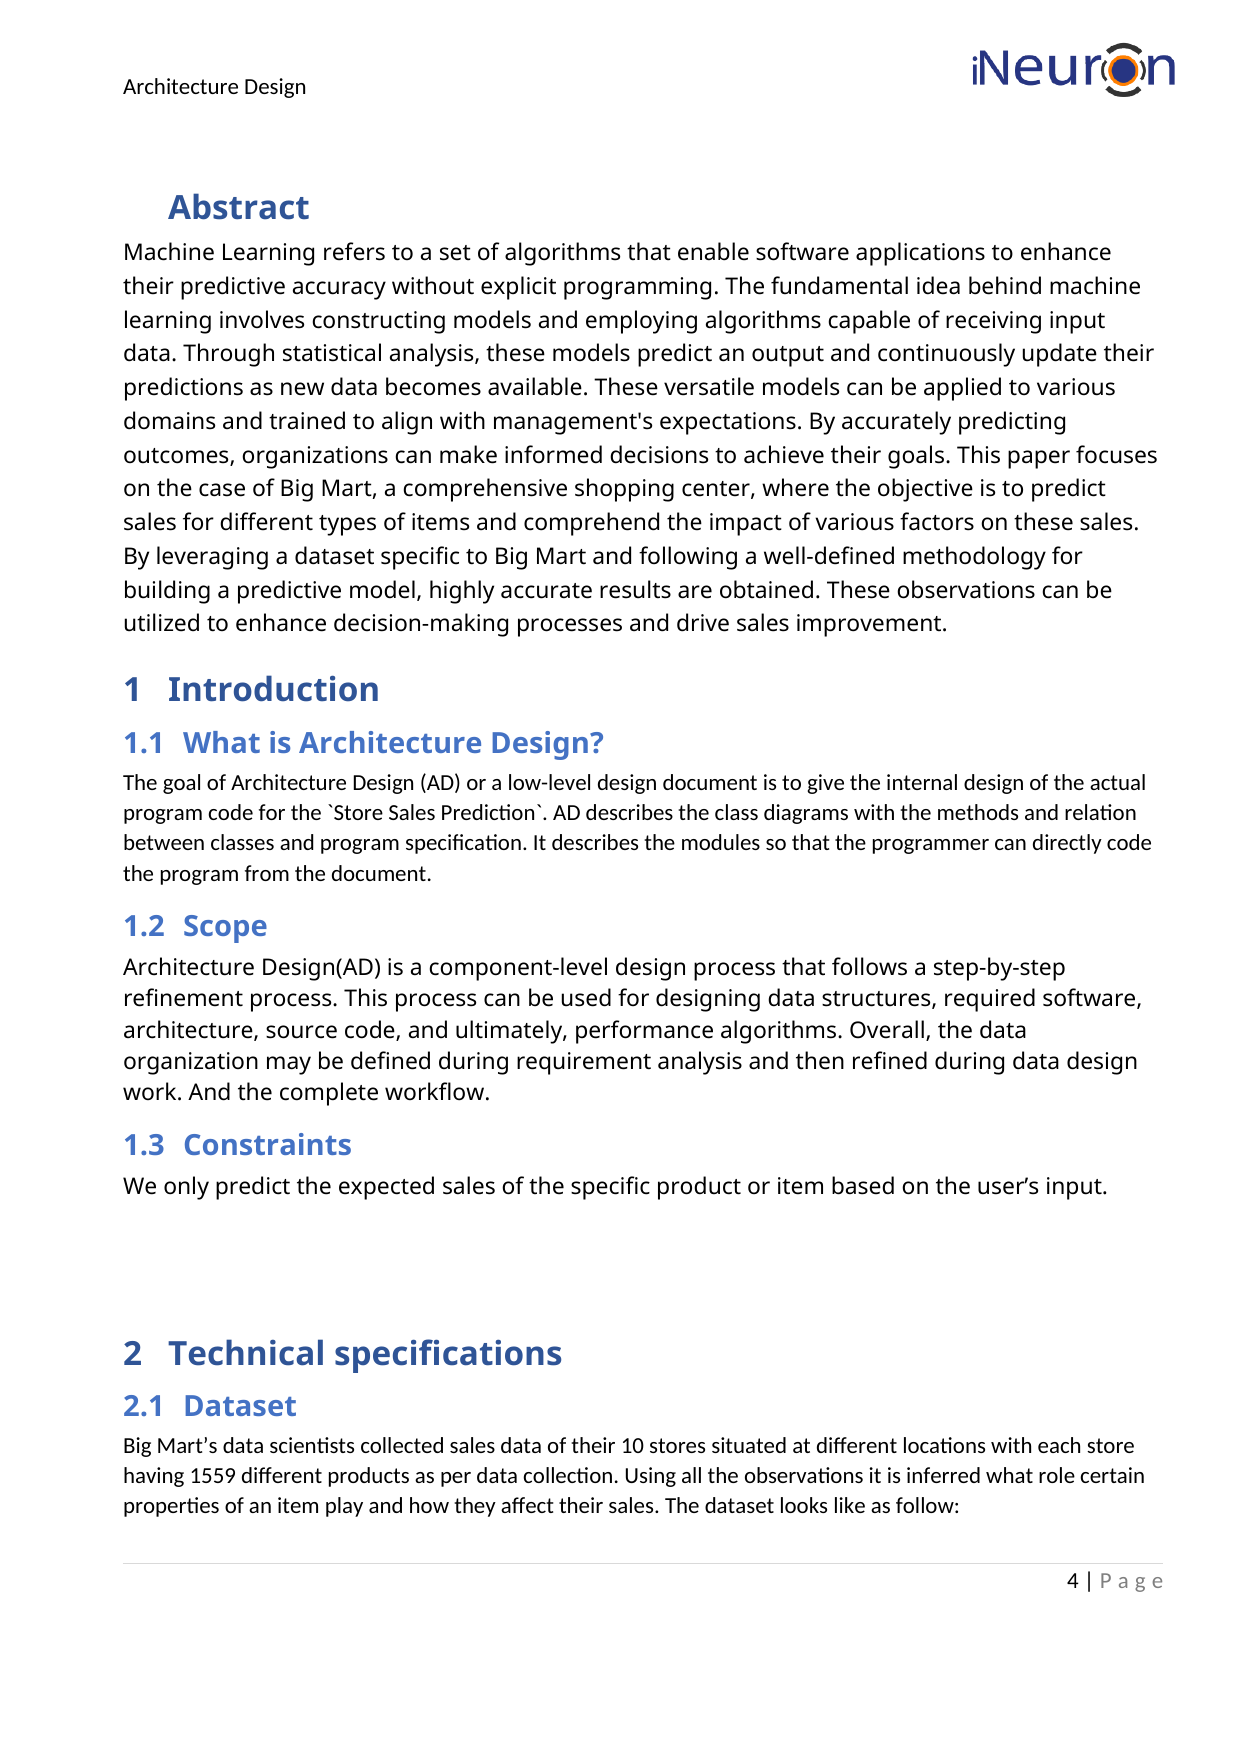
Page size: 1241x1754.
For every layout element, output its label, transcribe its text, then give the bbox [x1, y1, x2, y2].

subtitle Scope [123, 906, 1163, 945]
subtitle What is Architecture Design? [123, 722, 1163, 762]
picture [972, 42, 1175, 97]
text We only predict the expected sales of the specific product or item based on the user’s input. [123, 1170, 1163, 1201]
subtitle Technical specifications [123, 1329, 1163, 1375]
text Big Mart’s data scientists collected sales data of their 10 stores situated at different locations with each store having 1559 different products as per data collection. Using all the observations it is inferred what role certain properties of an item play and how they affect their sales. The dataset looks like as follow: [123, 1431, 1163, 1520]
subtitle Dataset [123, 1386, 1163, 1425]
text The goal of Architecture Design (AD) or a low-level design document is to give the internal design of the actual program code for the `Store Sales Prediction`. AD describes the class diagrams with the methods and relation between classes and program specification. It describes the modules so that the programmer can directly code the program from the document. [123, 768, 1163, 887]
text Architecture Design(AD) is a component-level design process that follows a step-by-step refinement process. This process can be used for designing data structures, required software, architecture, source code, and ultimately, performance algorithms. Overall, the data organization may be defined during requirement analysis and then refined during data design work. And the complete workflow. [123, 951, 1163, 1107]
text Machine Learning refers to a set of algorithms that enable software applications to enhance their predictive accuracy without explicit programming. The fundamental idea behind machine learning involves constructing models and employing algorithms capable of receiving input data. Through statistical analysis, these models predict an output and continuously update their predictions as new data becomes available. These versatile models can be applied to various domains and trained to align with management's expectations. By accurately predicting outcomes, organizations can make informed decisions to achieve their goals. This paper focuses on the case of Big Mart, a comprehensive shopping center, where the objective is to predict sales for different types of items and comprehend the impact of various factors on these sales. By leveraging a dataset specific to Big Mart and following a well-defined methodology for building a predictive model, highly accurate results are obtained. These observations can be utilized to enhance decision-making processes and drive sales improvement. [123, 236, 1163, 638]
subtitle Introduction [123, 666, 1163, 711]
text Abstract [168, 184, 1163, 229]
subtitle Constraints [123, 1124, 1163, 1164]
